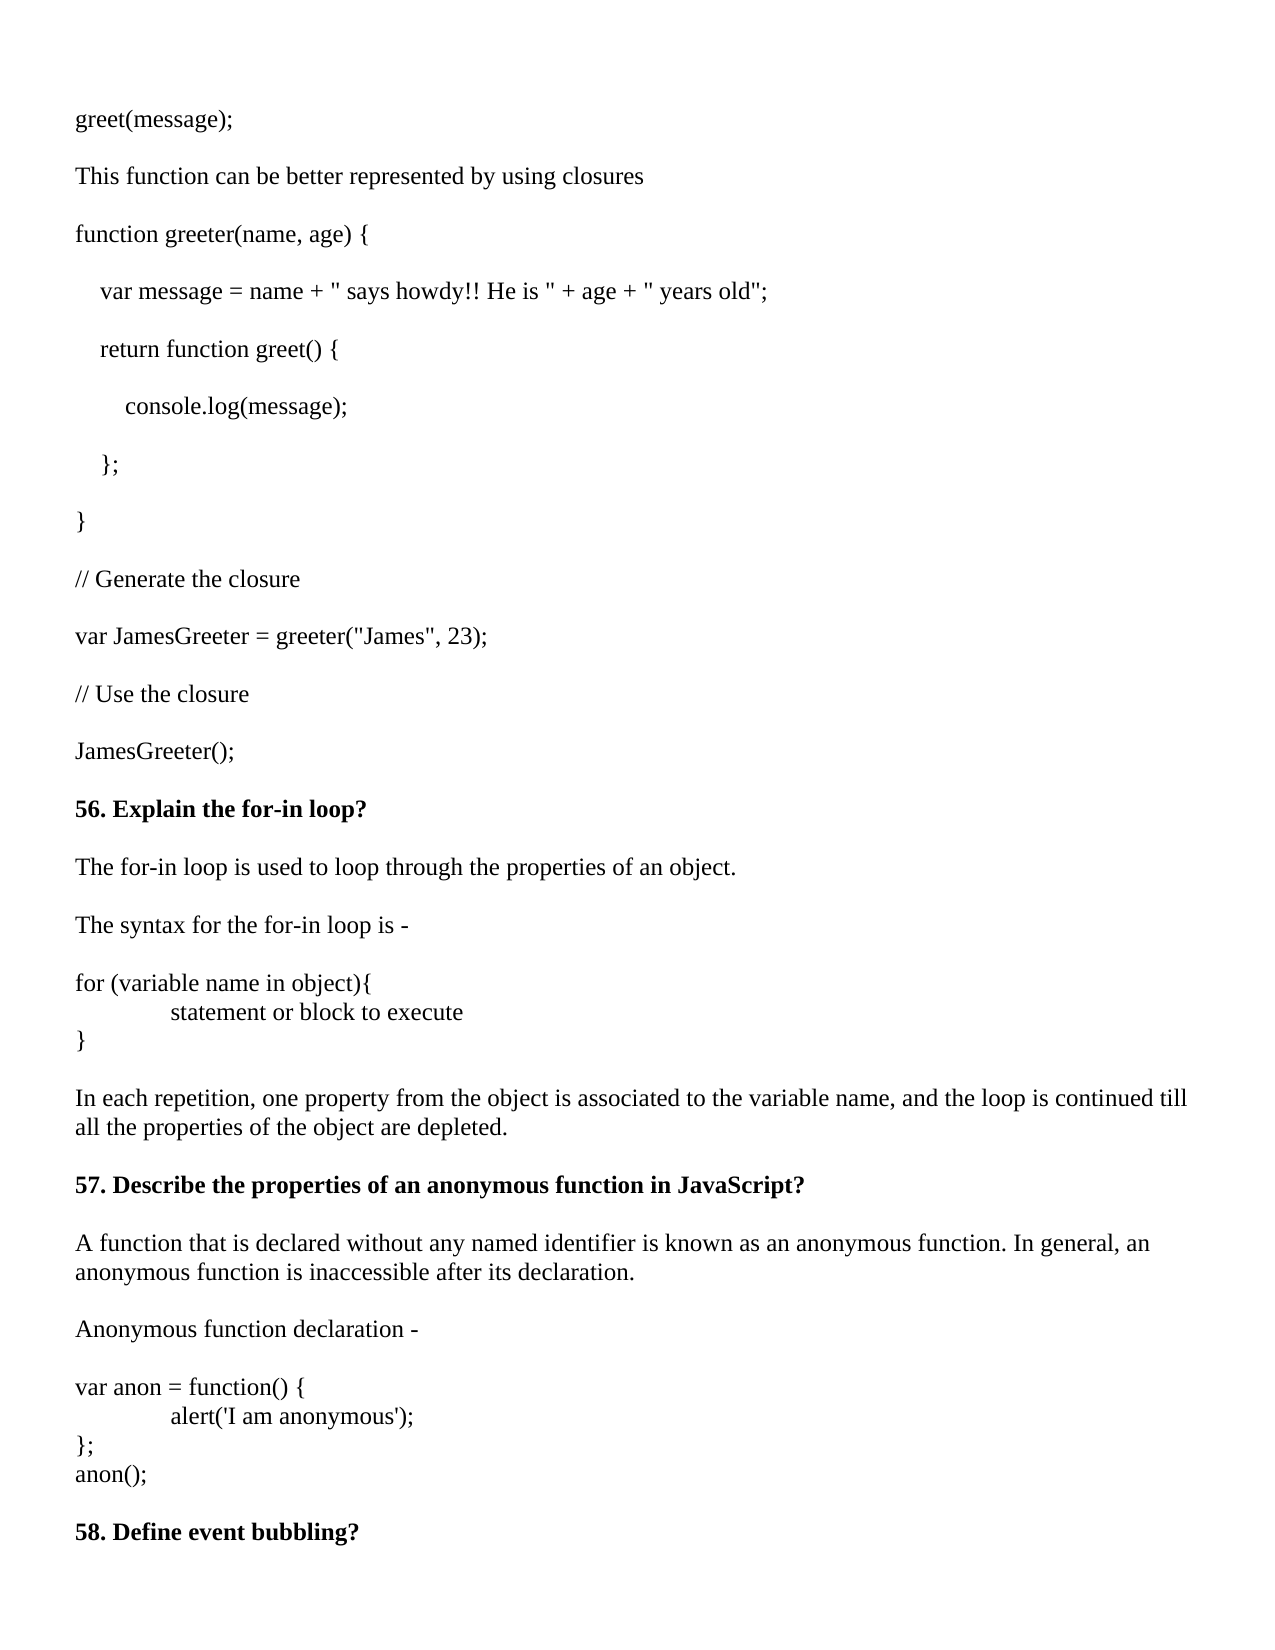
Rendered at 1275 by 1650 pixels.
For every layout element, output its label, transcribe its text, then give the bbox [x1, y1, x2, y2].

text This function can be better represented by using closures [75, 161, 1200, 190]
text 58. Define event bubbling? [75, 1517, 1200, 1545]
text }; [75, 1430, 1200, 1459]
text The syntax for the for-in loop is - [75, 910, 1200, 939]
text greet(message); [75, 104, 1200, 132]
text } [75, 1025, 1200, 1054]
text }; [75, 449, 1200, 477]
text // Generate the closure [75, 564, 1200, 592]
text Anonymous function declaration - [75, 1314, 1200, 1343]
text alert('I am anonymous'); [75, 1401, 1200, 1430]
text for (variable name in object){ [75, 968, 1200, 997]
text statement or block to execute [75, 997, 1200, 1025]
text return function greet() { [75, 334, 1200, 362]
text In each repetition, one property from the object is associated to the variable name, and the loop is continued till all the properties of the object are depleted. [75, 1083, 1200, 1141]
text // Use the closure [75, 679, 1200, 707]
text anon(); [75, 1459, 1200, 1487]
text var message = name + " says howdy!! He is " + age + " years old"; [75, 276, 1200, 305]
text var JamesGreeter = greeter("James", 23); [75, 621, 1200, 650]
text } [75, 506, 1200, 535]
text function greeter(name, age) { [75, 219, 1200, 247]
text var anon = function() { [75, 1372, 1200, 1401]
text console.log(message); [75, 391, 1200, 420]
text 57. Describe the properties of an anonymous function in JavaScript? [75, 1170, 1200, 1199]
text JamesGreeter(); [75, 736, 1200, 765]
text 56. Explain the for-in loop? [75, 794, 1200, 823]
text A function that is declared without any named identifier is known as an anonymous function. In general, an anonymous function is inaccessible after its declaration. [75, 1228, 1200, 1285]
text The for-in loop is used to loop through the properties of an object. [75, 852, 1200, 881]
